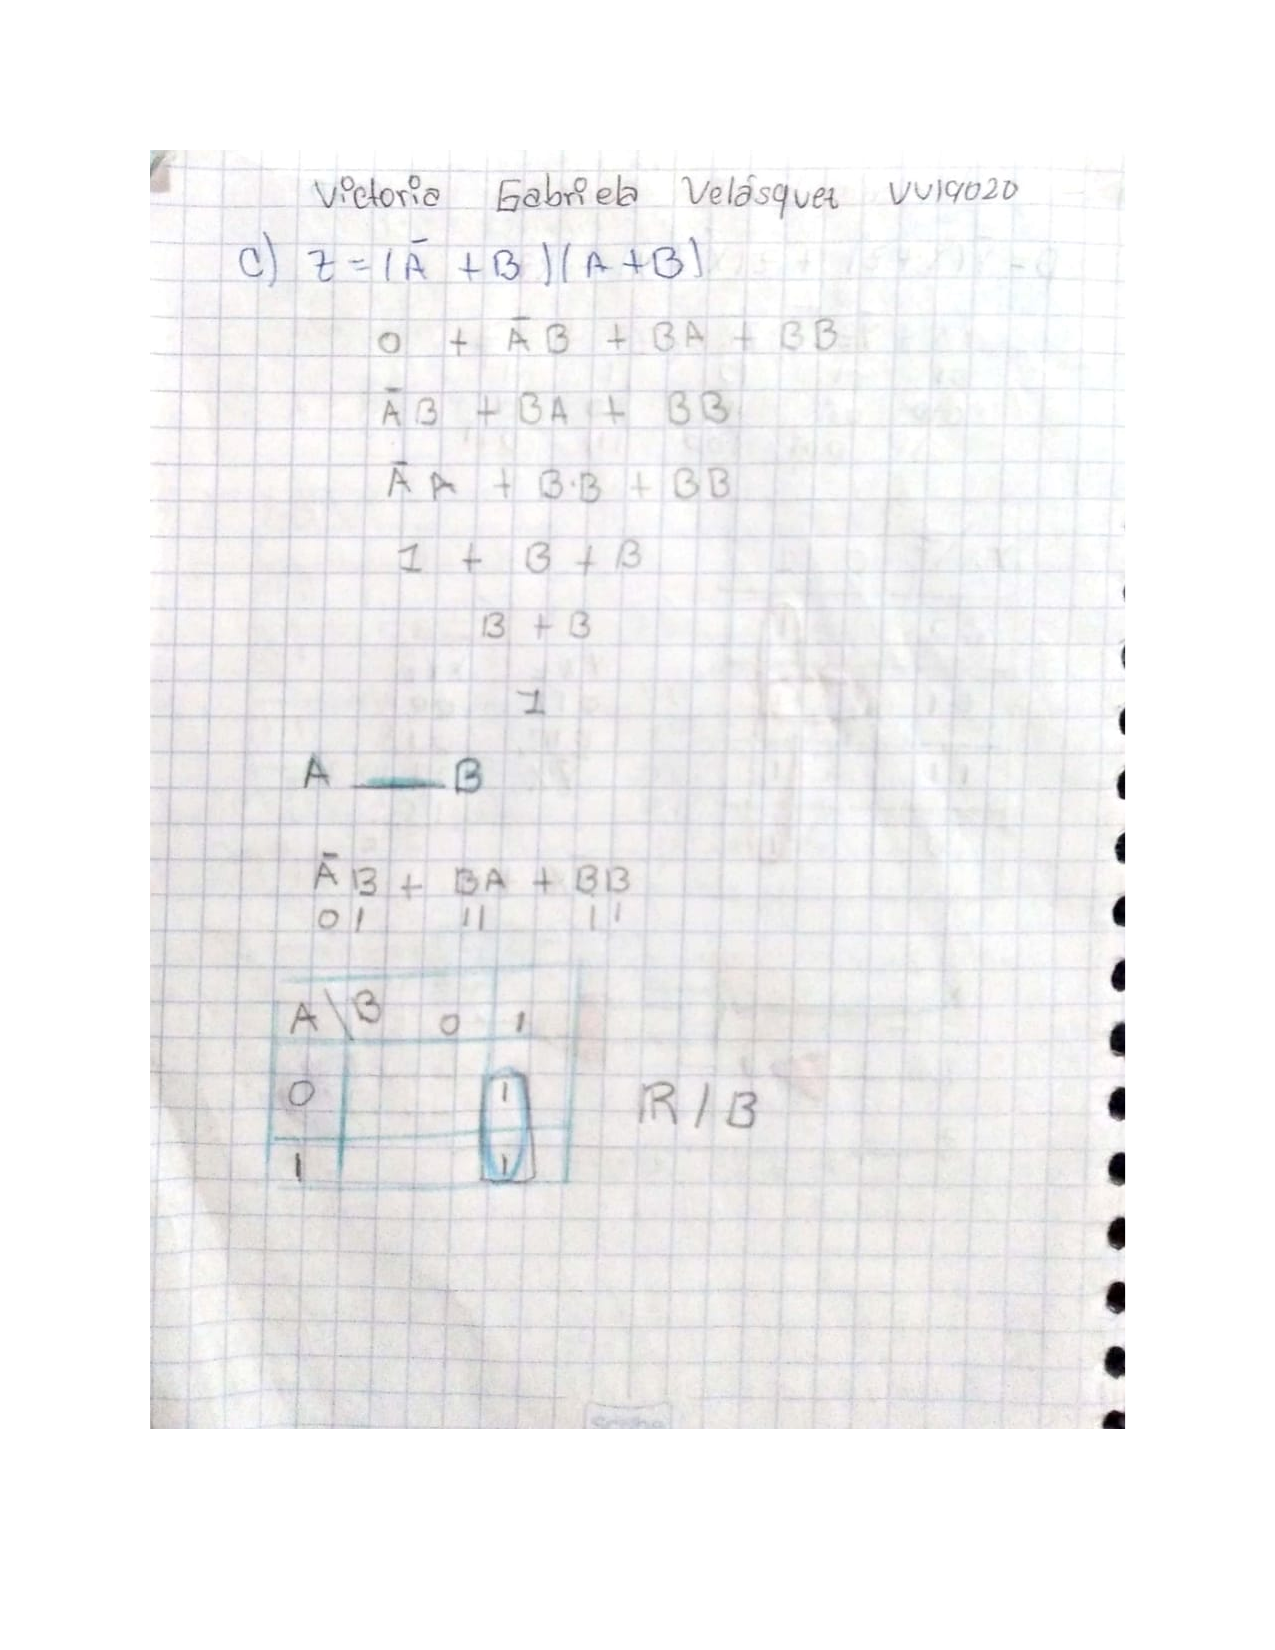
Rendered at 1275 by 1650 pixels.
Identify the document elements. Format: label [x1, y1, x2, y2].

picture [150, 150, 1125, 1429]
